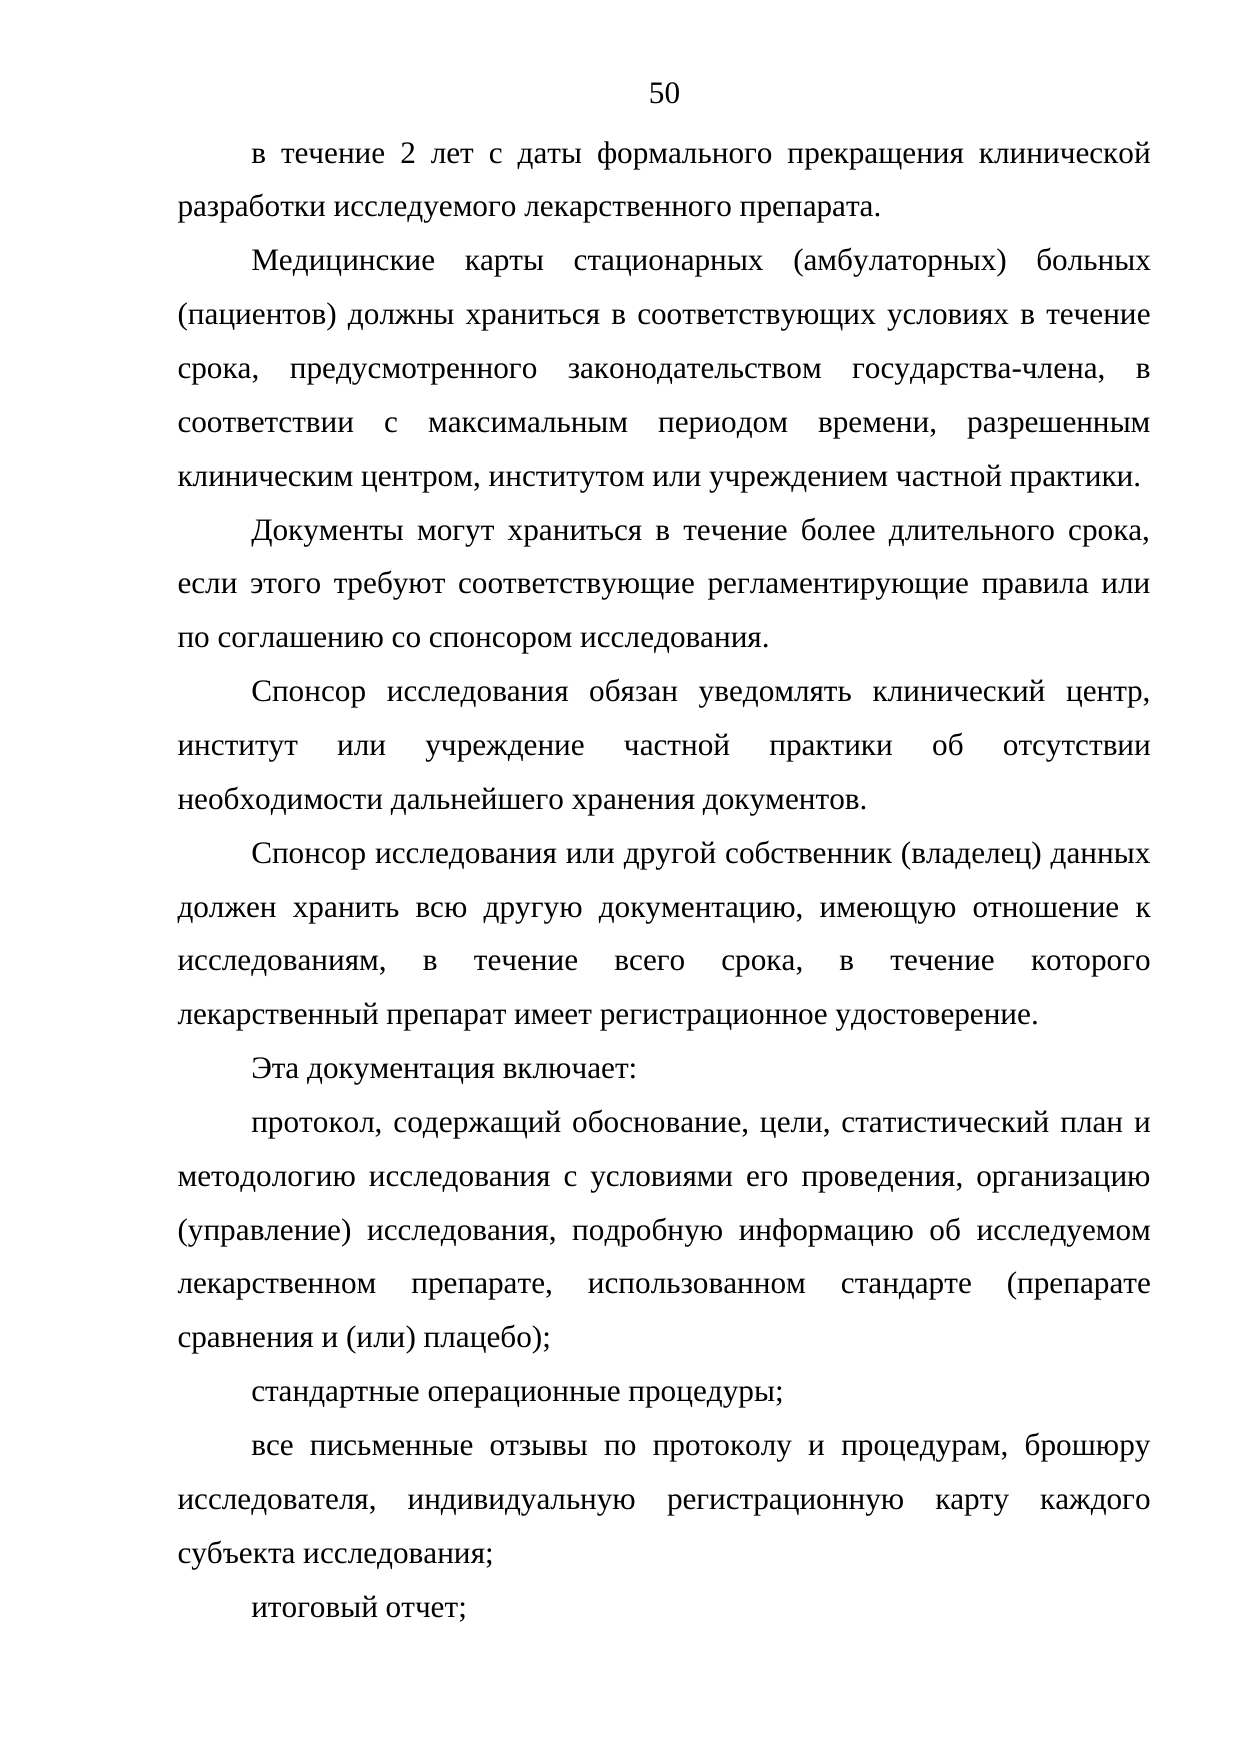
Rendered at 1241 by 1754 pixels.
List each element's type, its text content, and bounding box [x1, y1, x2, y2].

text все письменные отзывы по протоколу и процедурам, брошюру исследователя, индивидуальную регистрационную карту каждого субъекта исследования; [177, 1426, 1152, 1570]
text Спонсор исследования или другой собственник (владелец) данных должен хранить всю другую документацию, имеющую отношение к исследованиям, в течение всего срока, в течение которого лекарственный препарат имеет регистрационное удостоверение. [177, 834, 1152, 1031]
text Спонсор исследования обязан уведомлять клинический центр, институт или учреждение частной практики об отсутствии необходимости дальнейшего хранения документов. [177, 672, 1152, 816]
text итоговый отчет; [177, 1588, 1152, 1624]
text Медицинские карты стационарных (амбулаторных) больных (пациентов) должны храниться в соответствующих условиях в течение срока, предусмотренного законодательством государства-члена, в соответствии с максимальным периодом времени, разрешенным клиническим центром, институтом или учреждением частной практики. [177, 242, 1152, 493]
text Эта документация включает: [177, 1049, 1152, 1085]
text стандартные операционные процедуры; [177, 1372, 1152, 1408]
text Документы могут храниться в течение более длительного срока, если этого требуют соответствующие регламентирующие правила или по соглашению со спонсором исследования. [177, 511, 1152, 654]
text протокол, содержащий обоснование, цели, статистический план и методологию исследования с условиями его проведения, организацию (управление) исследования, подробную информацию об исследуемом лекарственном препарате, использованном стандарте (препарате сравнения и (или) плацебо); [177, 1103, 1152, 1354]
text в течение 2 лет с даты формального прекращения клинической разработки исследуемого лекарственного препарата. [177, 134, 1152, 224]
